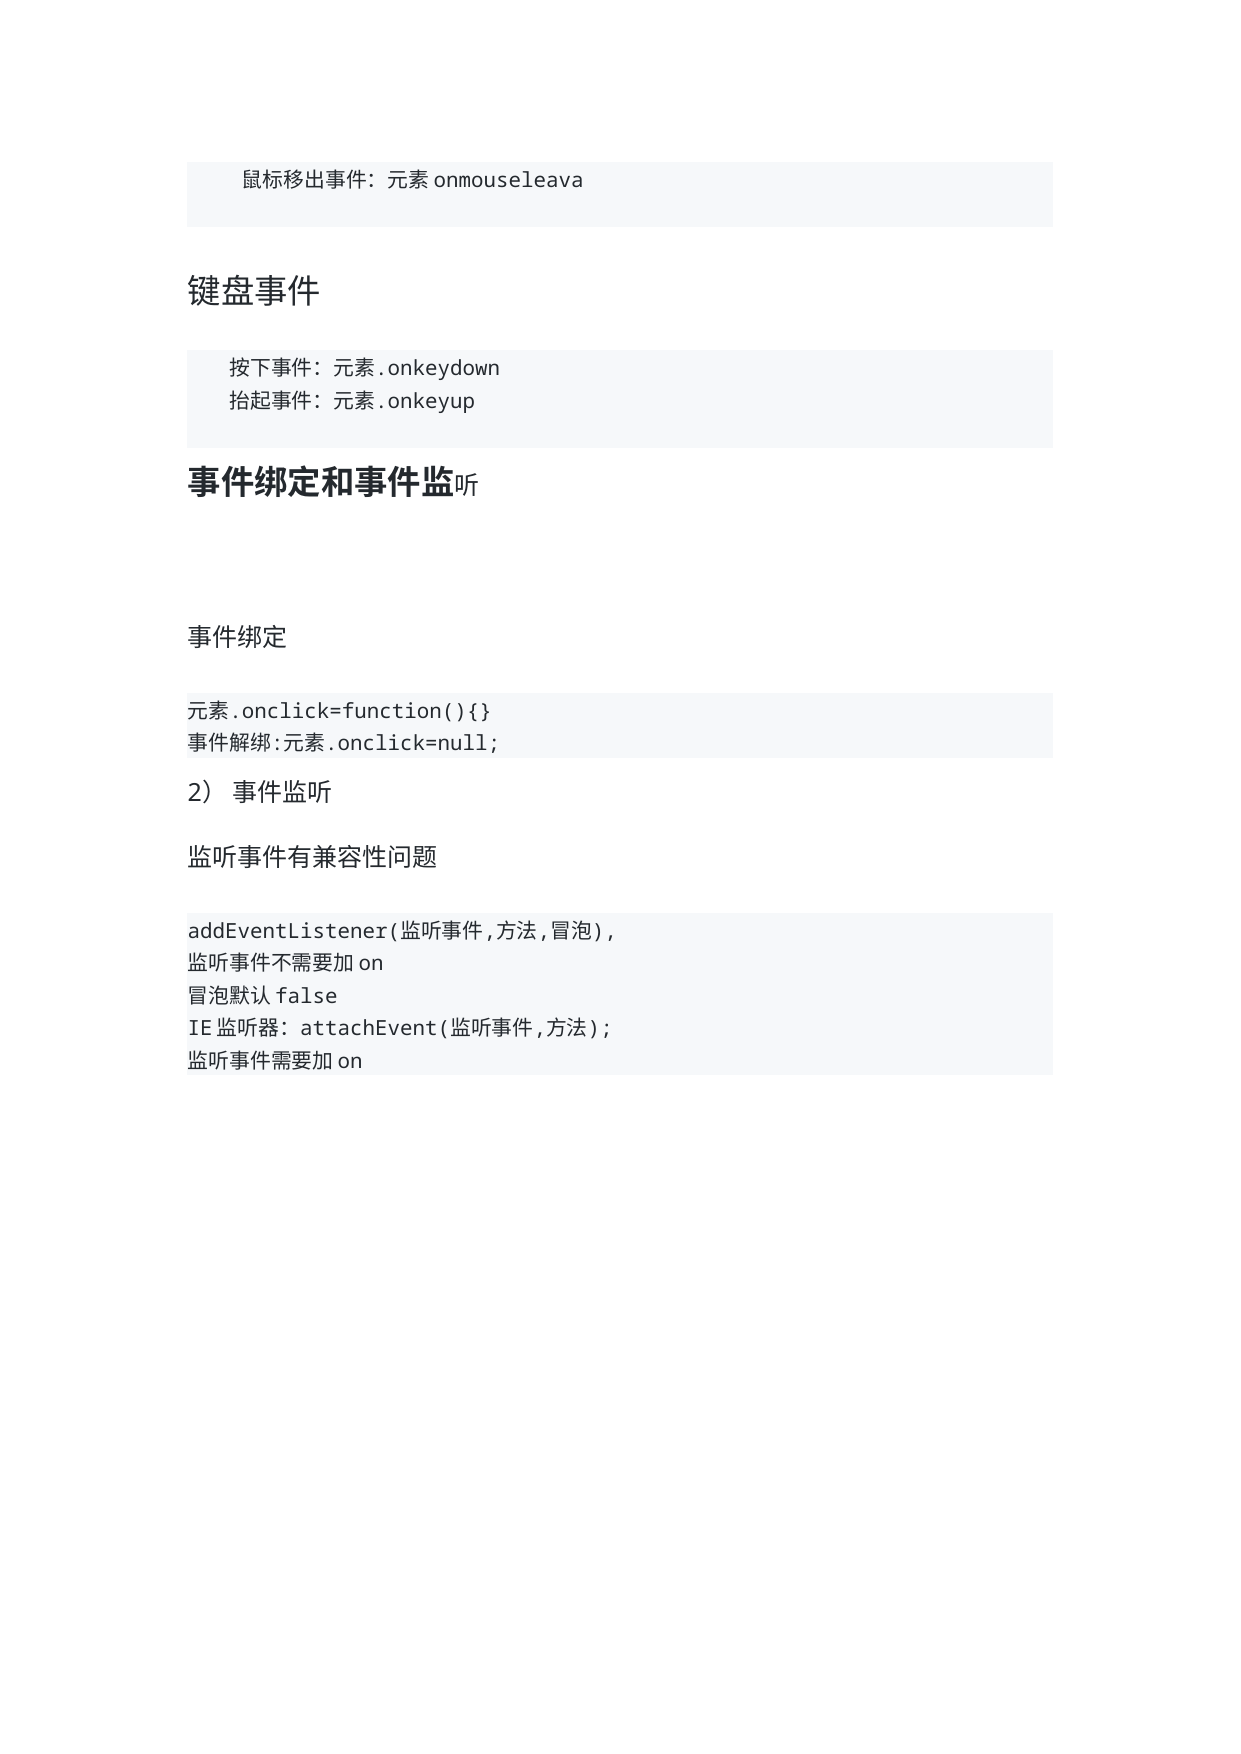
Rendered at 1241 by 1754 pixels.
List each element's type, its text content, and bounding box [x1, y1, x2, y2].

text 抬起事件：元素.onkeyup [187, 383, 1053, 415]
text 按下事件：元素.onkeydown [187, 350, 1053, 383]
text addEventListener(监听事件,方法,冒泡), [187, 913, 1053, 945]
text 冒泡默认false [187, 978, 1053, 1010]
text 事件解绑:元素.onclick=null; [187, 725, 1053, 758]
text 鼠标移出事件：元素onmouseleava [187, 162, 1053, 194]
text 事件绑定和事件监听 [187, 448, 1053, 578]
text 监听事件不需要加on [187, 945, 1053, 978]
text 2） 事件监听 监听事件有兼容性问题 [187, 758, 1053, 888]
text IE监听器：attachEvent(监听事件,方法); [187, 1010, 1053, 1043]
text 元素.onclick=function(){} [187, 693, 1053, 725]
text 键盘事件 [187, 256, 1053, 321]
text 监听事件需要加on [187, 1043, 1053, 1075]
text 事件绑定 [187, 603, 1053, 668]
